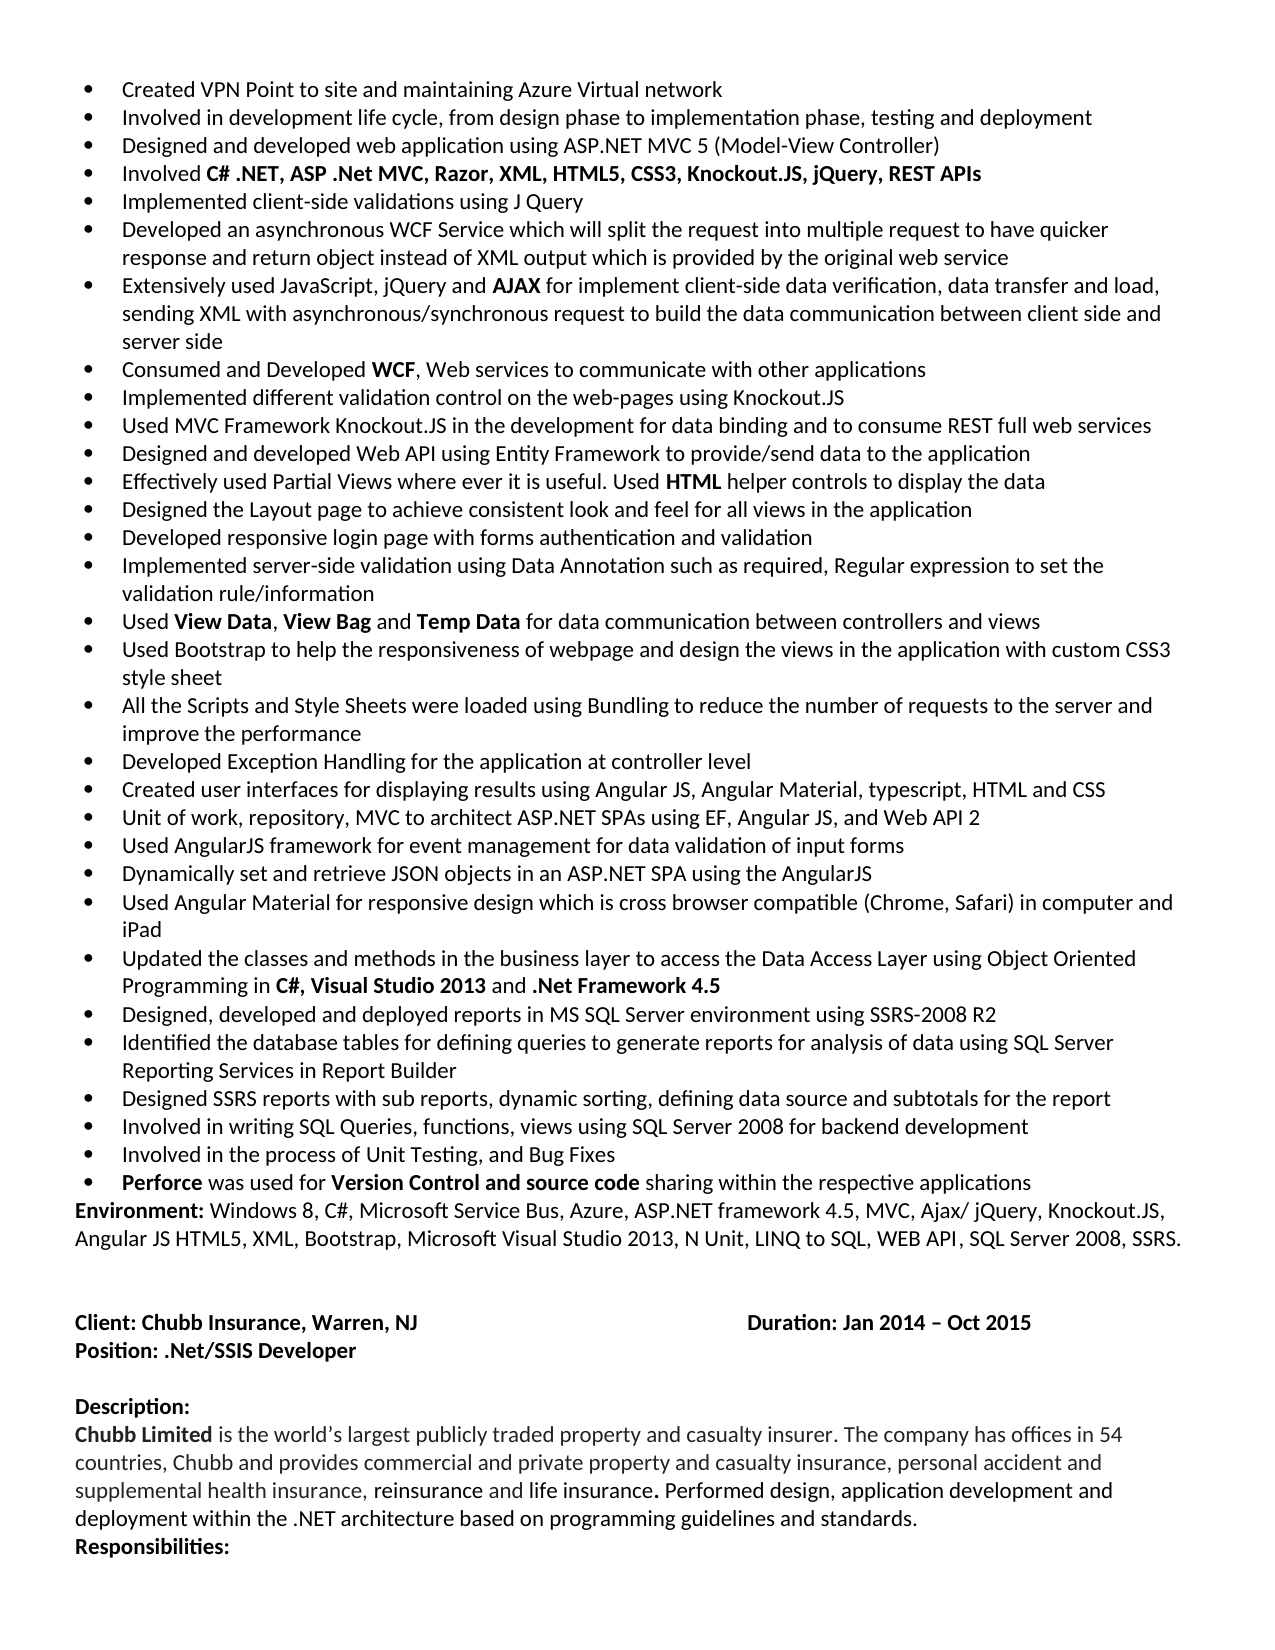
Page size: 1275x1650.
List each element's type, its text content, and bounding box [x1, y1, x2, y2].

list Designed and developed Web API using Entity Framework to provide/send data to the application [84, 439, 1200, 467]
list Extensively used JavaScript, jQuery and AJAX for implement client-side data verification, data transfer and load, sending XML with asynchronous/synchronous request to build the data communication between client side and server side [84, 271, 1200, 355]
text Responsibilities: [75, 1532, 1200, 1560]
list Developed Exception Handling for the application at controller level [84, 747, 1200, 776]
list Implemented different validation control on the web-pages using Knockout.JS [84, 383, 1200, 411]
text Description: [75, 1392, 1200, 1420]
list Updated the classes and methods in the business layer to access the Data Access Layer using Object Oriented Programming in C#, Visual Studio 2013 and .Net Framework 4.5 [84, 944, 1200, 1000]
text Chubb Limited is the world’s largest publicly traded property and casualty insurer. The company has offices in 54 countries, Chubb and provides commercial and private property and casualty insurance, personal accident and supplemental health insurance, reinsurance and life insurance. Performed design, application development and deployment within the .NET architecture based on programming guidelines and standards. [75, 1420, 1200, 1532]
list Used View Data, View Bag and Temp Data for data communication between controllers and views [84, 607, 1200, 635]
list Created VPN Point to site and maintaining Azure Virtual network [84, 75, 1200, 103]
list Effectively used Partial Views where ever it is useful. Used HTML helper controls to display the data [84, 467, 1200, 495]
list Implemented server-side validation using Data Annotation such as required, Regular expression to set the validation rule/information [84, 551, 1200, 607]
list Designed, developed and deployed reports in MS SQL Server environment using SSRS-2008 R2 [84, 1000, 1200, 1028]
list Developed responsive login page with forms authentication and validation [84, 523, 1200, 551]
list Involved in development life cycle, from design phase to implementation phase, testing and deployment [84, 103, 1200, 131]
list Involved in writing SQL Queries, functions, views using SQL Server 2008 for backend development [84, 1112, 1200, 1140]
list Used Bootstrap to help the responsiveness of webpage and design the views in the application with custom CSS3 style sheet [84, 635, 1200, 691]
text Client: Chubb Insurance, Warren, NJ Duration: Jan 2014 – Oct 2015 [75, 1308, 1200, 1336]
list Involved in the process of Unit Testing, and Bug Fixes [84, 1140, 1200, 1168]
list Involved C# .NET, ASP .Net MVC, Razor, XML, HTML5, CSS3, Knockout.JS, jQuery, REST APIs [84, 159, 1200, 187]
list Developed an asynchronous WCF Service which will split the request into multiple request to have quicker response and return object instead of XML output which is provided by the original web service [84, 215, 1200, 271]
list Unit of work, repository, MVC to architect ASP.NET SPAs using EF, Angular JS, and Web API 2 [84, 803, 1200, 832]
list Designed the Layout page to achieve consistent look and feel for all views in the application [84, 495, 1200, 523]
list Used Angular Material for responsive design which is cross browser compatible (Chrome, Safari) in computer and iPad [84, 888, 1200, 944]
text Environment: Windows 8, C#, Microsoft Service Bus, Azure, ASP.NET framework 4.5, MVC, Ajax/ jQuery, Knockout.JS, Angular JS HTML5, XML, Bootstrap, Microsoft Visual Studio 2013, N Unit, LINQ to SQL, WEB API, SQL Server 2008, SSRS. [75, 1196, 1200, 1252]
list Implemented client-side validations using J Query [84, 187, 1200, 215]
list Used AngularJS framework for event management for data validation of input forms [84, 832, 1200, 859]
list Consumed and Developed WCF, Web services to communicate with other applications [84, 355, 1200, 383]
list Identified the database tables for defining queries to generate reports for analysis of data using SQL Server Reporting Services in Report Builder [84, 1028, 1200, 1084]
list All the Scripts and Style Sheets were loaded using Bundling to reduce the number of requests to the server and improve the performance [84, 691, 1200, 747]
list Created user interfaces for displaying results using Angular JS, Angular Material, typescript, HTML and CSS [84, 776, 1200, 803]
list Used MVC Framework Knockout.JS in the development for data binding and to consume REST full web services [84, 411, 1200, 439]
list Designed and developed web application using ASP.NET MVC 5 (Model-View Controller) [84, 131, 1200, 159]
text Position: .Net/SSIS Developer [75, 1336, 1200, 1364]
list Dynamically set and retrieve JSON objects in an ASP.NET SPA using the AngularJS [84, 859, 1200, 888]
list Perforce was used for Version Control and source code sharing within the respective applications [84, 1168, 1200, 1196]
list Designed SSRS reports with sub reports, dynamic sorting, defining data source and subtotals for the report [84, 1084, 1200, 1112]
